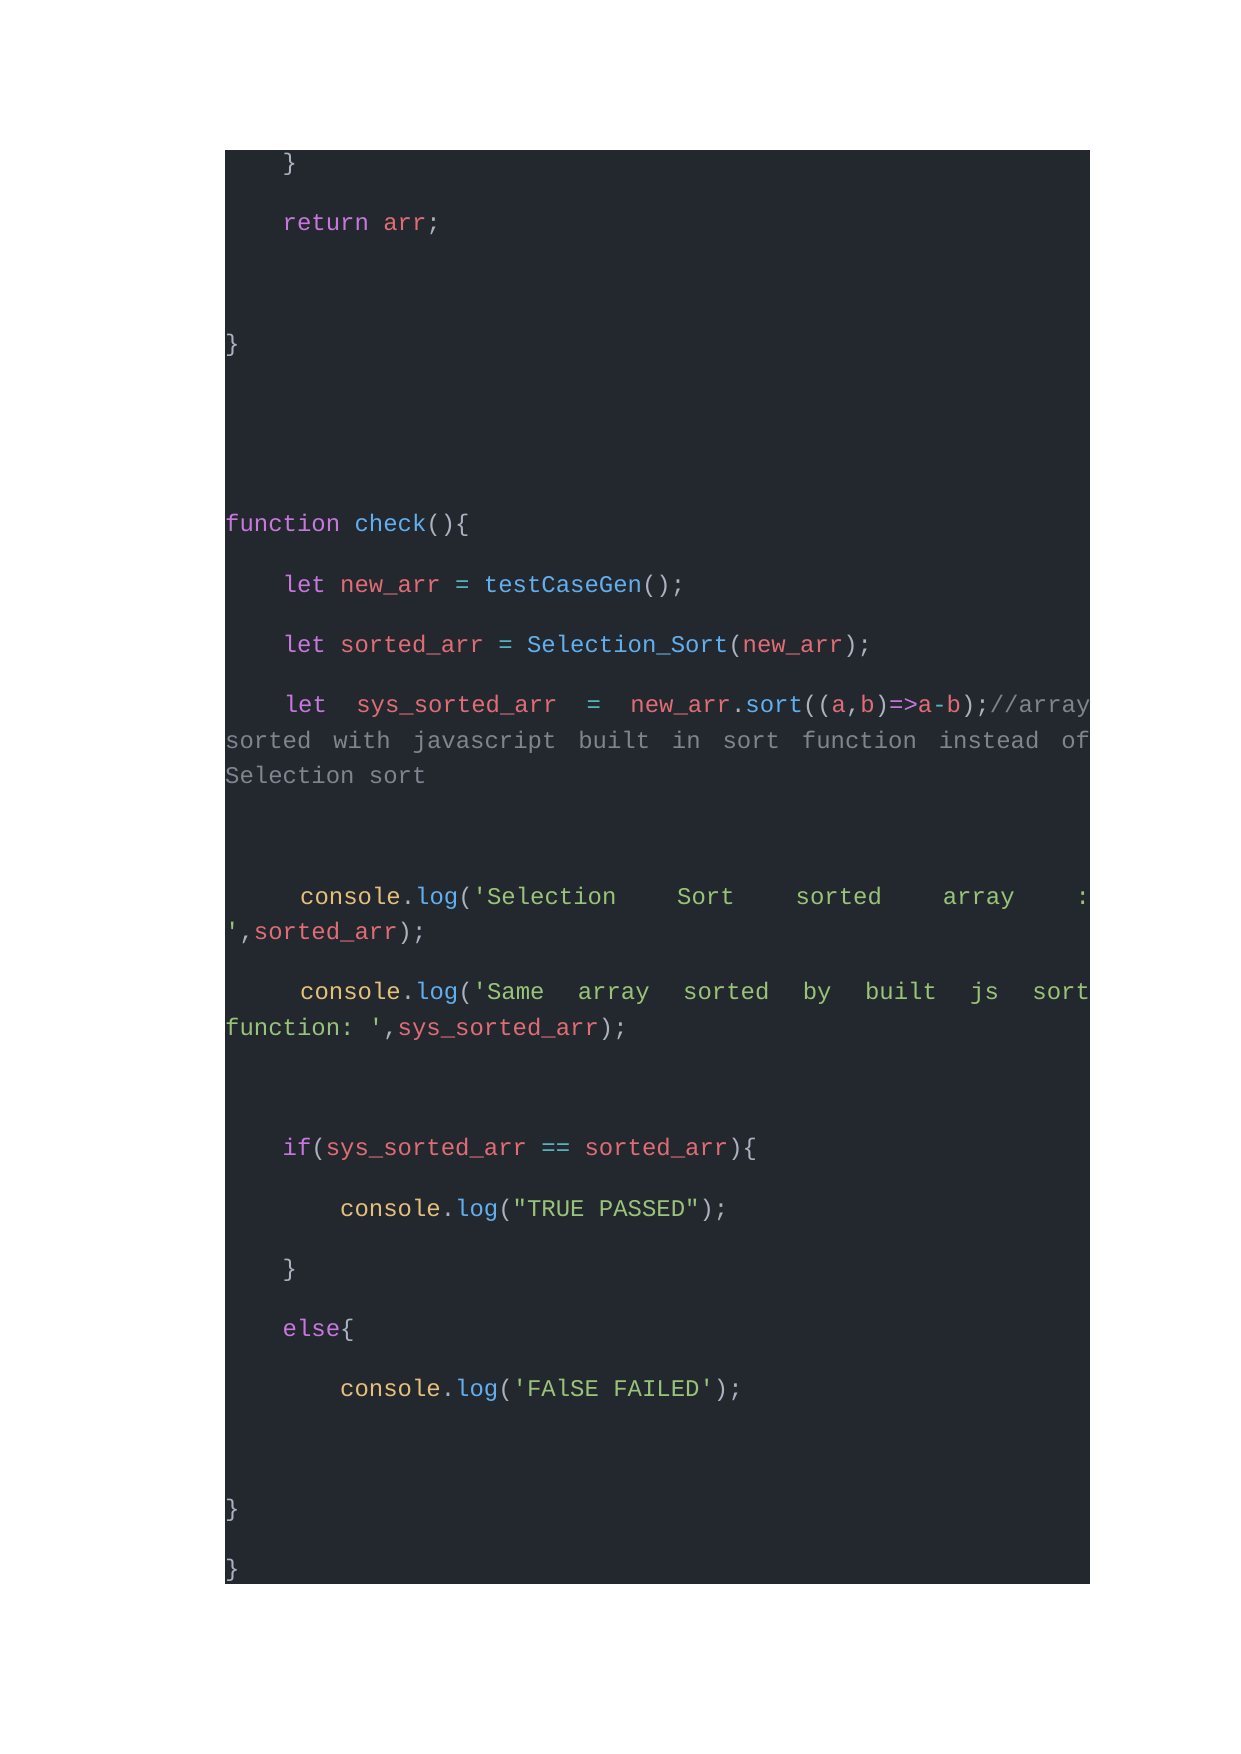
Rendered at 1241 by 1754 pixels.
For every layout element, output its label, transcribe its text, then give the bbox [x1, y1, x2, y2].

text console.log('Same array sorted by built js sort function: ',sys_sorted_arr); [225, 980, 1090, 1042]
text return arr; [225, 210, 1090, 237]
text function check(){ [225, 512, 1090, 539]
text console.log('Selection Sort sorted array : ',sorted_arr); [225, 884, 1090, 947]
text } [225, 150, 1090, 177]
text if(sys_sorted_arr == sorted_arr){ [225, 1136, 1090, 1163]
text } [225, 1496, 1090, 1523]
text } [225, 1557, 1090, 1584]
text else{ [225, 1317, 1090, 1344]
text } [225, 1256, 1090, 1283]
text let sys_sorted_arr = new_arr.sort((a,b)=>a-b);//array sorted with javascript built in sort function instead of Selection sort [225, 693, 1090, 791]
text } [225, 331, 1090, 358]
text console.log("TRUE PASSED"); [225, 1196, 1090, 1223]
text let new_arr = testCaseGen(); [225, 572, 1090, 599]
text console.log('FAlSE FAILED'); [225, 1377, 1090, 1404]
text let sorted_arr = Selection_Sort(new_arr); [225, 632, 1090, 660]
